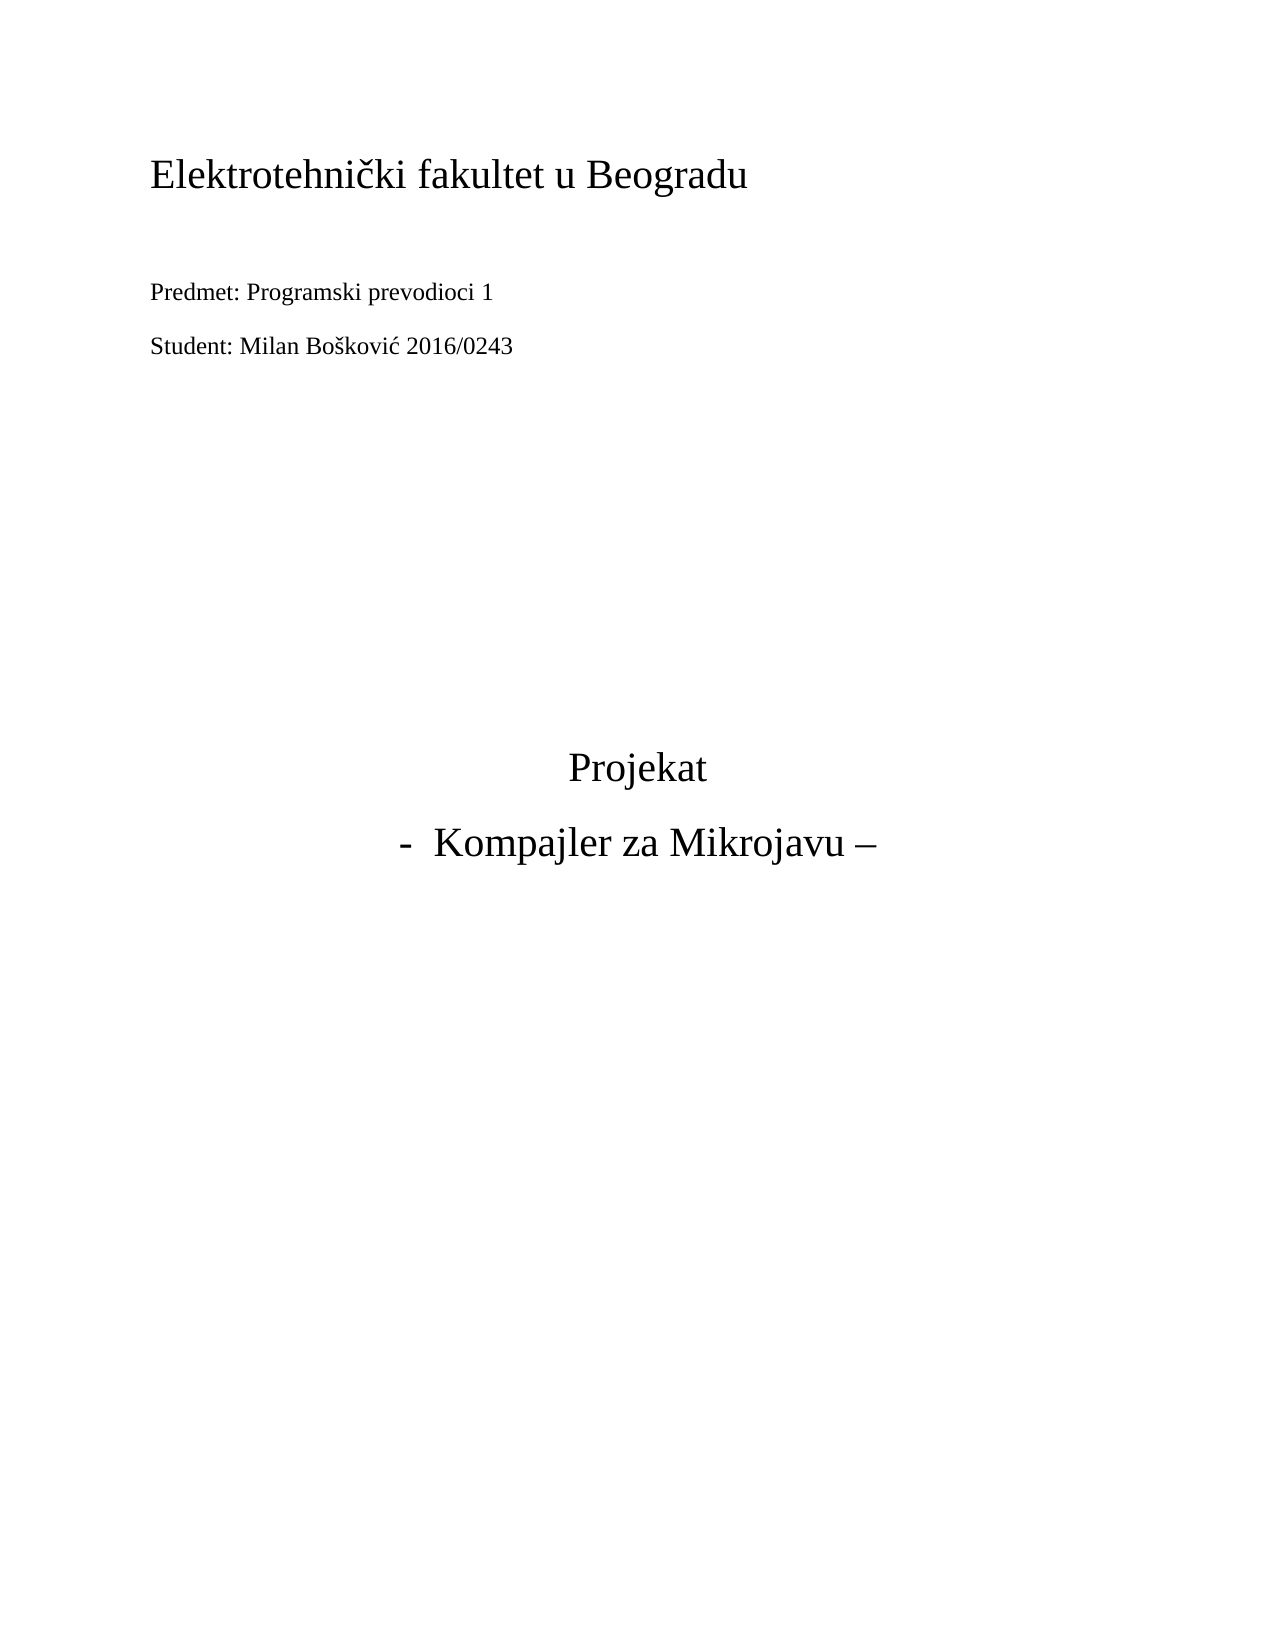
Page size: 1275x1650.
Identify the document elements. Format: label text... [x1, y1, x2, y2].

text Projekat [150, 742, 1125, 790]
text Predmet: Programski prevodioci 1 [150, 277, 1125, 306]
text - Kompajler za Mikrojavu – [150, 818, 1125, 866]
text Elektrotehnički fakultet u Beogradu [150, 150, 1125, 198]
text Student: Milan Bošković 2016/0243 [150, 331, 1125, 359]
